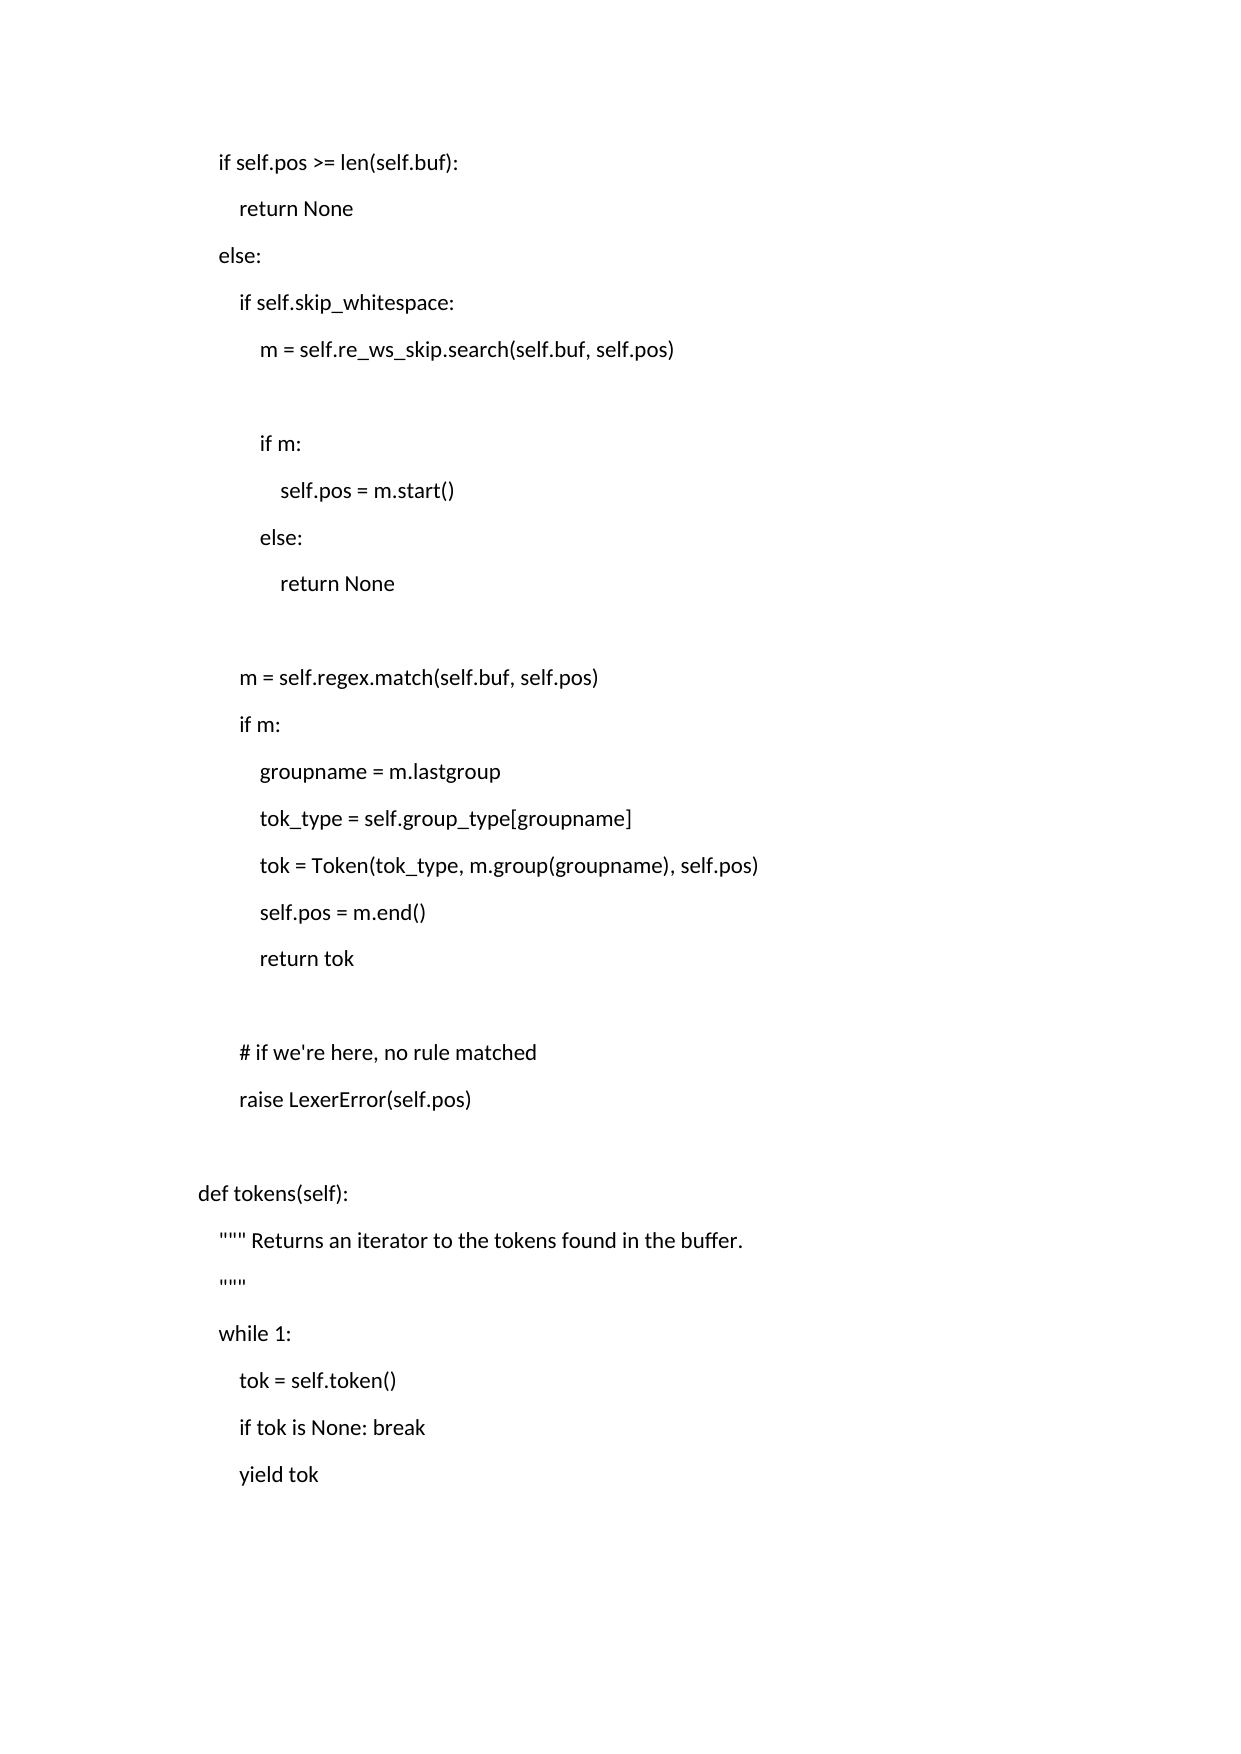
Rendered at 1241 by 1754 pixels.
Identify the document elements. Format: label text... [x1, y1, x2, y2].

text raise LexerError(self.pos) [177, 1085, 1063, 1113]
text groupname = m.lastgroup [177, 757, 1063, 785]
text else: [177, 523, 1063, 551]
text self.pos = m.start() [177, 476, 1063, 504]
text if m: [177, 710, 1063, 738]
text else: [177, 241, 1063, 269]
text """ [177, 1273, 1063, 1301]
text while 1: [177, 1319, 1063, 1347]
text def tokens(self): [177, 1179, 1063, 1207]
text tok = self.token() [177, 1366, 1063, 1394]
text return None [177, 569, 1063, 597]
text tok = Token(tok_type, m.group(groupname), self.pos) [177, 851, 1063, 879]
text """ Returns an iterator to the tokens found in the buffer. [177, 1226, 1063, 1254]
text return None [177, 194, 1063, 222]
text yield tok [177, 1460, 1063, 1488]
text if m: [177, 429, 1063, 457]
text if self.pos >= len(self.buf): [177, 148, 1063, 176]
text if self.skip_whitespace: [177, 288, 1063, 316]
text tok_type = self.group_type[groupname] [177, 804, 1063, 832]
text m = self.regex.match(self.buf, self.pos) [177, 663, 1063, 691]
text if tok is None: break [177, 1413, 1063, 1441]
text m = self.re_ws_skip.search(self.buf, self.pos) [177, 335, 1063, 363]
text self.pos = m.end() [177, 898, 1063, 926]
text # if we're here, no rule matched [177, 1038, 1063, 1066]
text return tok [177, 944, 1063, 972]
